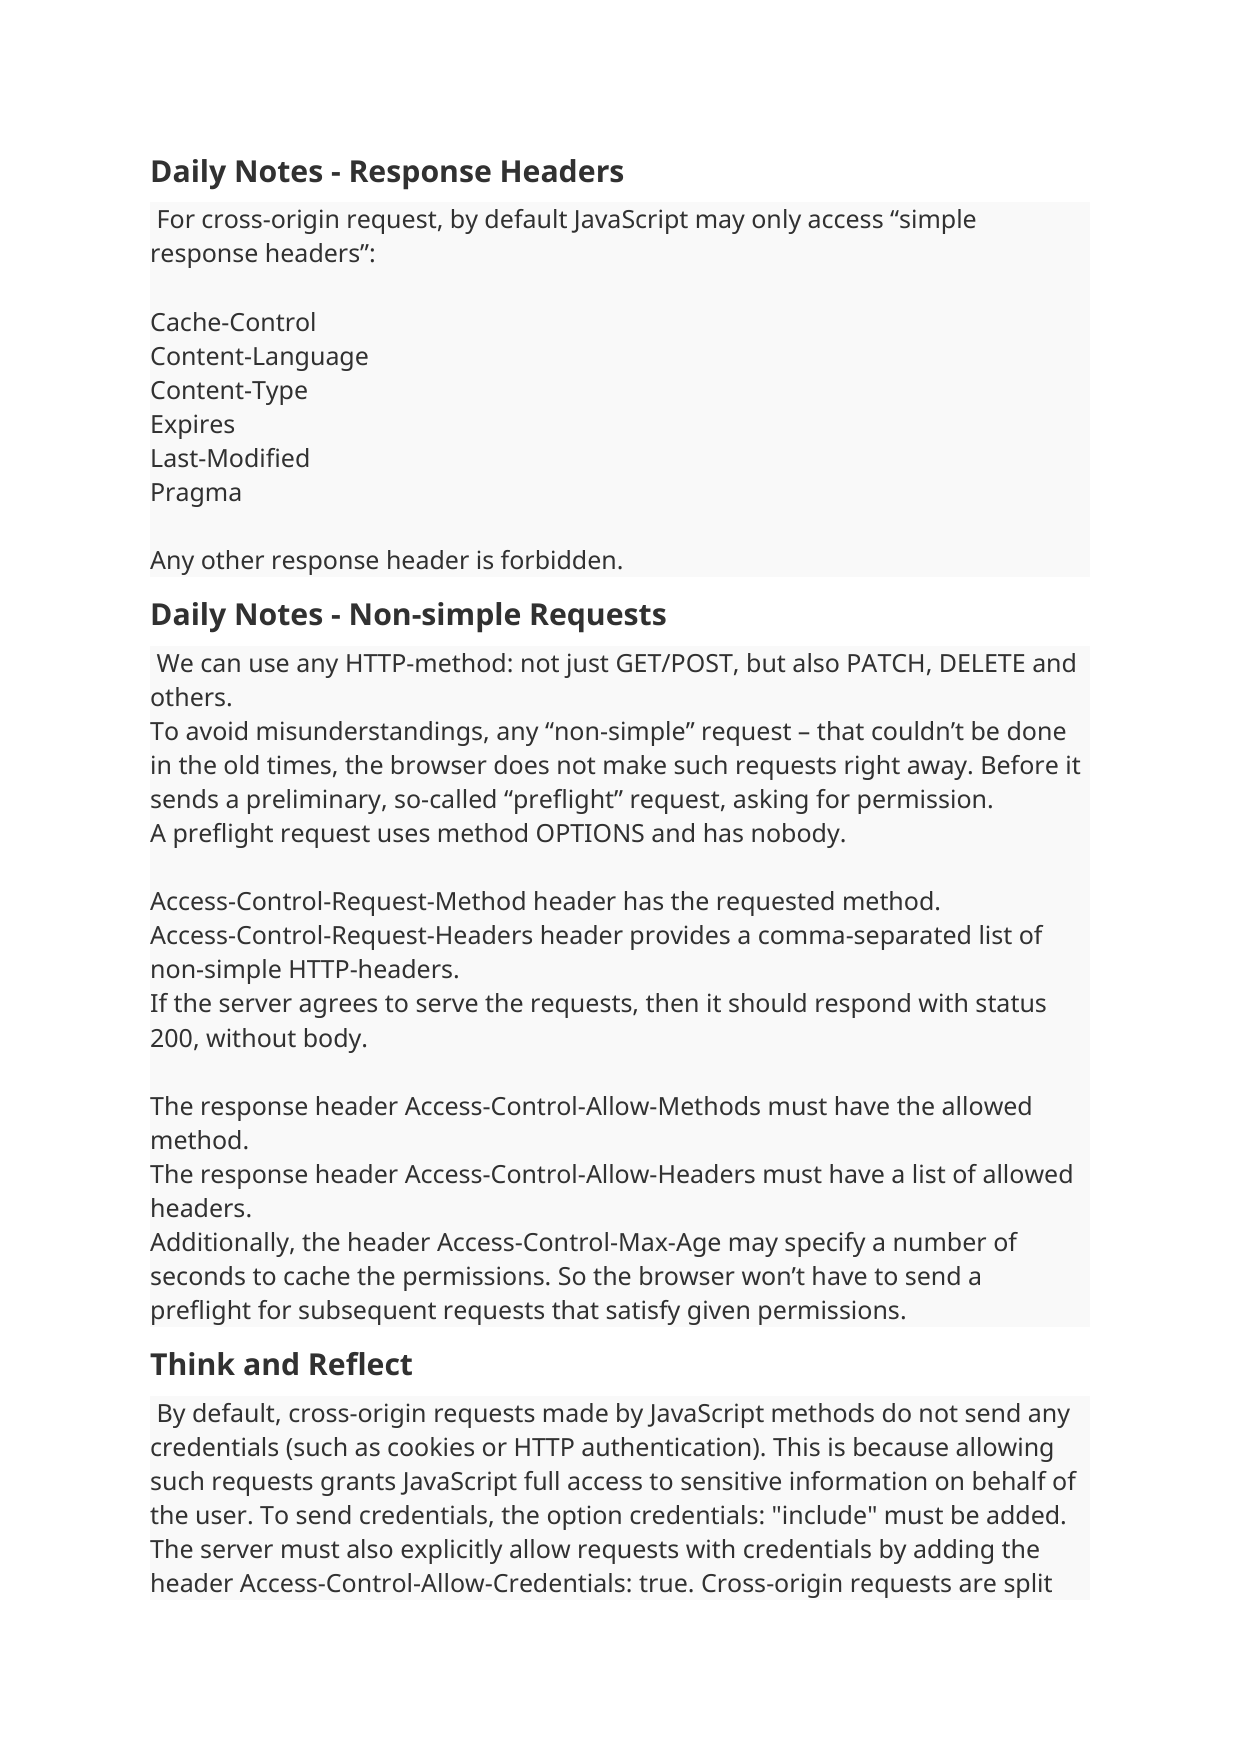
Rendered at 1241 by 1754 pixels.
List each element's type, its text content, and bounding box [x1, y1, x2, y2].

text Daily Notes - Non-simple Requests [150, 593, 1090, 634]
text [150, 1396, 1090, 1600]
text Daily Notes - Response Headers [150, 150, 1090, 191]
text We can use any HTTP-method: not just GET/POST, but also PATCH, DELETE and others. To avoid misunderstandings, any “non-simple” request – that couldn’t be done in the old times, the browser does not make such requests right away. Before it sends a preliminary, so-called “preflight” request, asking for permission. A preflight request uses method OPTIONS and has nobody. Access-Control-Request-Method header has the requested method. Access-Control-Request-Headers header provides a comma-separated list of non-simple HTTP-headers. If the server agrees to serve the requests, then it should respond with status 200, without body. The response header Access-Control-Allow-Methods must have the allowed method. The response header Access-Control-Allow-Headers must have a list of allowed headers. Additionally, the header Access-Control-Max-Age may specify a number of seconds to cache the permissions. So the browser won’t have to send a preflight for subsequent requests that satisfy given permissions. [150, 646, 1090, 1327]
text Think and Reflect [150, 1343, 1090, 1384]
text For cross-origin request, by default JavaScript may only access “simple response headers”: Cache-Control Content-Language Content-Type Expires Last-Modified Pragma Any other response header is forbidden. [150, 202, 1090, 577]
